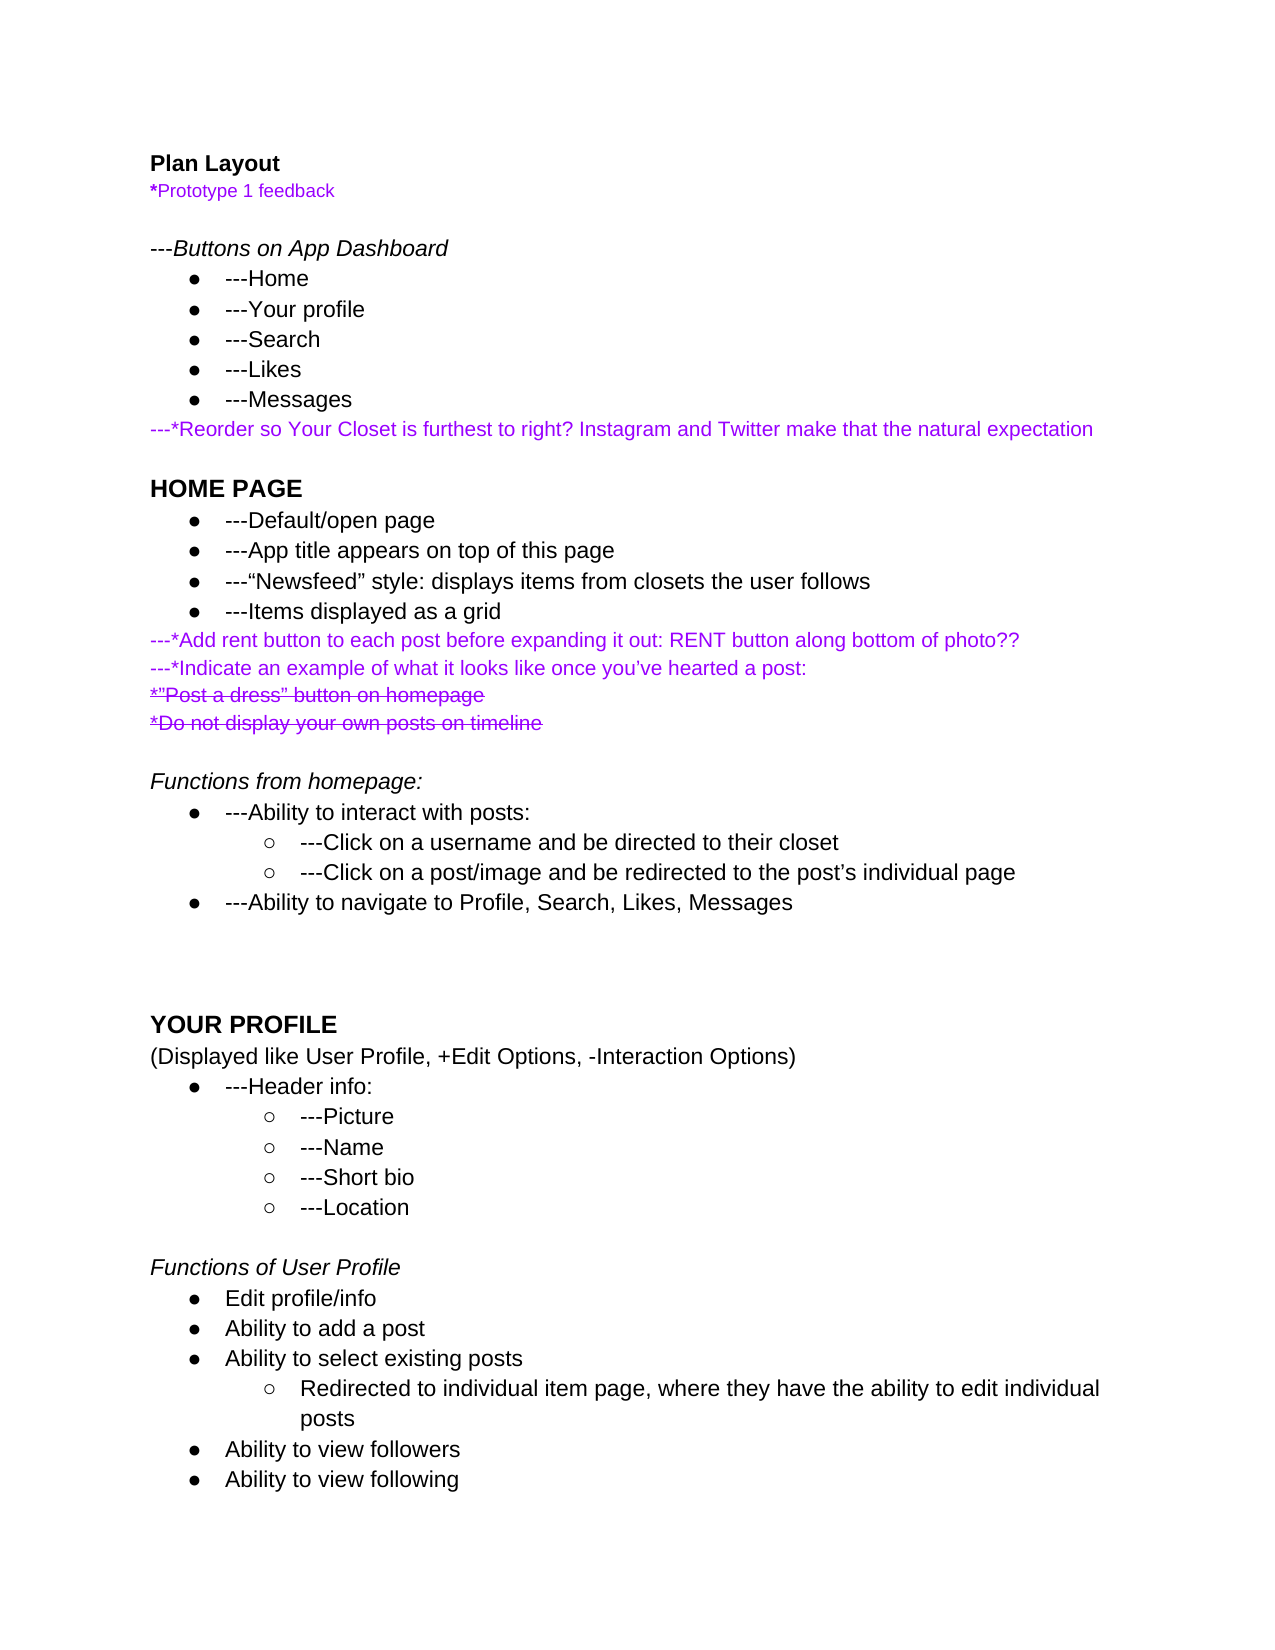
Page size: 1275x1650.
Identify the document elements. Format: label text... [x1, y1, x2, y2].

list Edit profile/info [187, 1284, 1125, 1311]
text YOUR PROFILE [150, 1010, 1125, 1039]
list ---App title appears on top of this page [187, 537, 1125, 564]
text ---*Add rent button to each post before expanding it out: RENT button along bottom of photo?? [150, 628, 1125, 652]
list ---Click on a post/image and be redirected to the post’s individual page [262, 859, 1125, 885]
text HOME PAGE [150, 474, 1125, 503]
text Functions from homepage: [150, 768, 1125, 794]
list ---“Newsfeed” style: displays items from closets the user follows [187, 568, 1125, 594]
list ---Click on a username and be directed to their closet [262, 829, 1125, 855]
text ---Buttons on App Dashboard [150, 235, 1125, 262]
list ---Name [262, 1133, 1125, 1160]
list ---Location [262, 1194, 1125, 1220]
list ---Messages [187, 386, 1125, 413]
list ---Search [187, 326, 1125, 352]
list ---Ability to interact with posts: [187, 798, 1125, 825]
list ---Likes [187, 356, 1125, 382]
list ---Home [187, 265, 1125, 292]
list Ability to view followers [187, 1436, 1125, 1462]
list ---Default/open page [187, 507, 1125, 533]
list Ability to add a post [187, 1315, 1125, 1341]
text Plan Layout [150, 150, 1125, 176]
list ---Your profile [187, 296, 1125, 322]
text *”Post a dress” button on homepage [150, 683, 1125, 707]
text ---*Reorder so Your Closet is furthest to right? Instagram and Twitter make that the natural expectation [150, 416, 1125, 440]
list Redirected to individual item page, where they have the ability to edit individual posts [262, 1375, 1125, 1432]
list ---Picture [262, 1103, 1125, 1130]
list ---Ability to navigate to Profile, Search, Likes, Messages [187, 889, 1125, 915]
list Ability to view following [187, 1466, 1125, 1492]
text *Prototype 1 feedback [150, 180, 1125, 202]
text *Do not display your own posts on timeline [150, 711, 1125, 734]
list ---Short bio [262, 1164, 1125, 1190]
list ---Header info: [187, 1073, 1125, 1099]
text ---*Indicate an example of what it looks like once you’ve hearted a post: [150, 656, 1125, 679]
text (Displayed like User Profile, +Edit Options, -Interaction Options) [150, 1043, 1125, 1069]
text Functions of User Profile [150, 1254, 1125, 1281]
list ---Items displayed as a grid [187, 598, 1125, 624]
list Ability to select existing posts [187, 1345, 1125, 1371]
